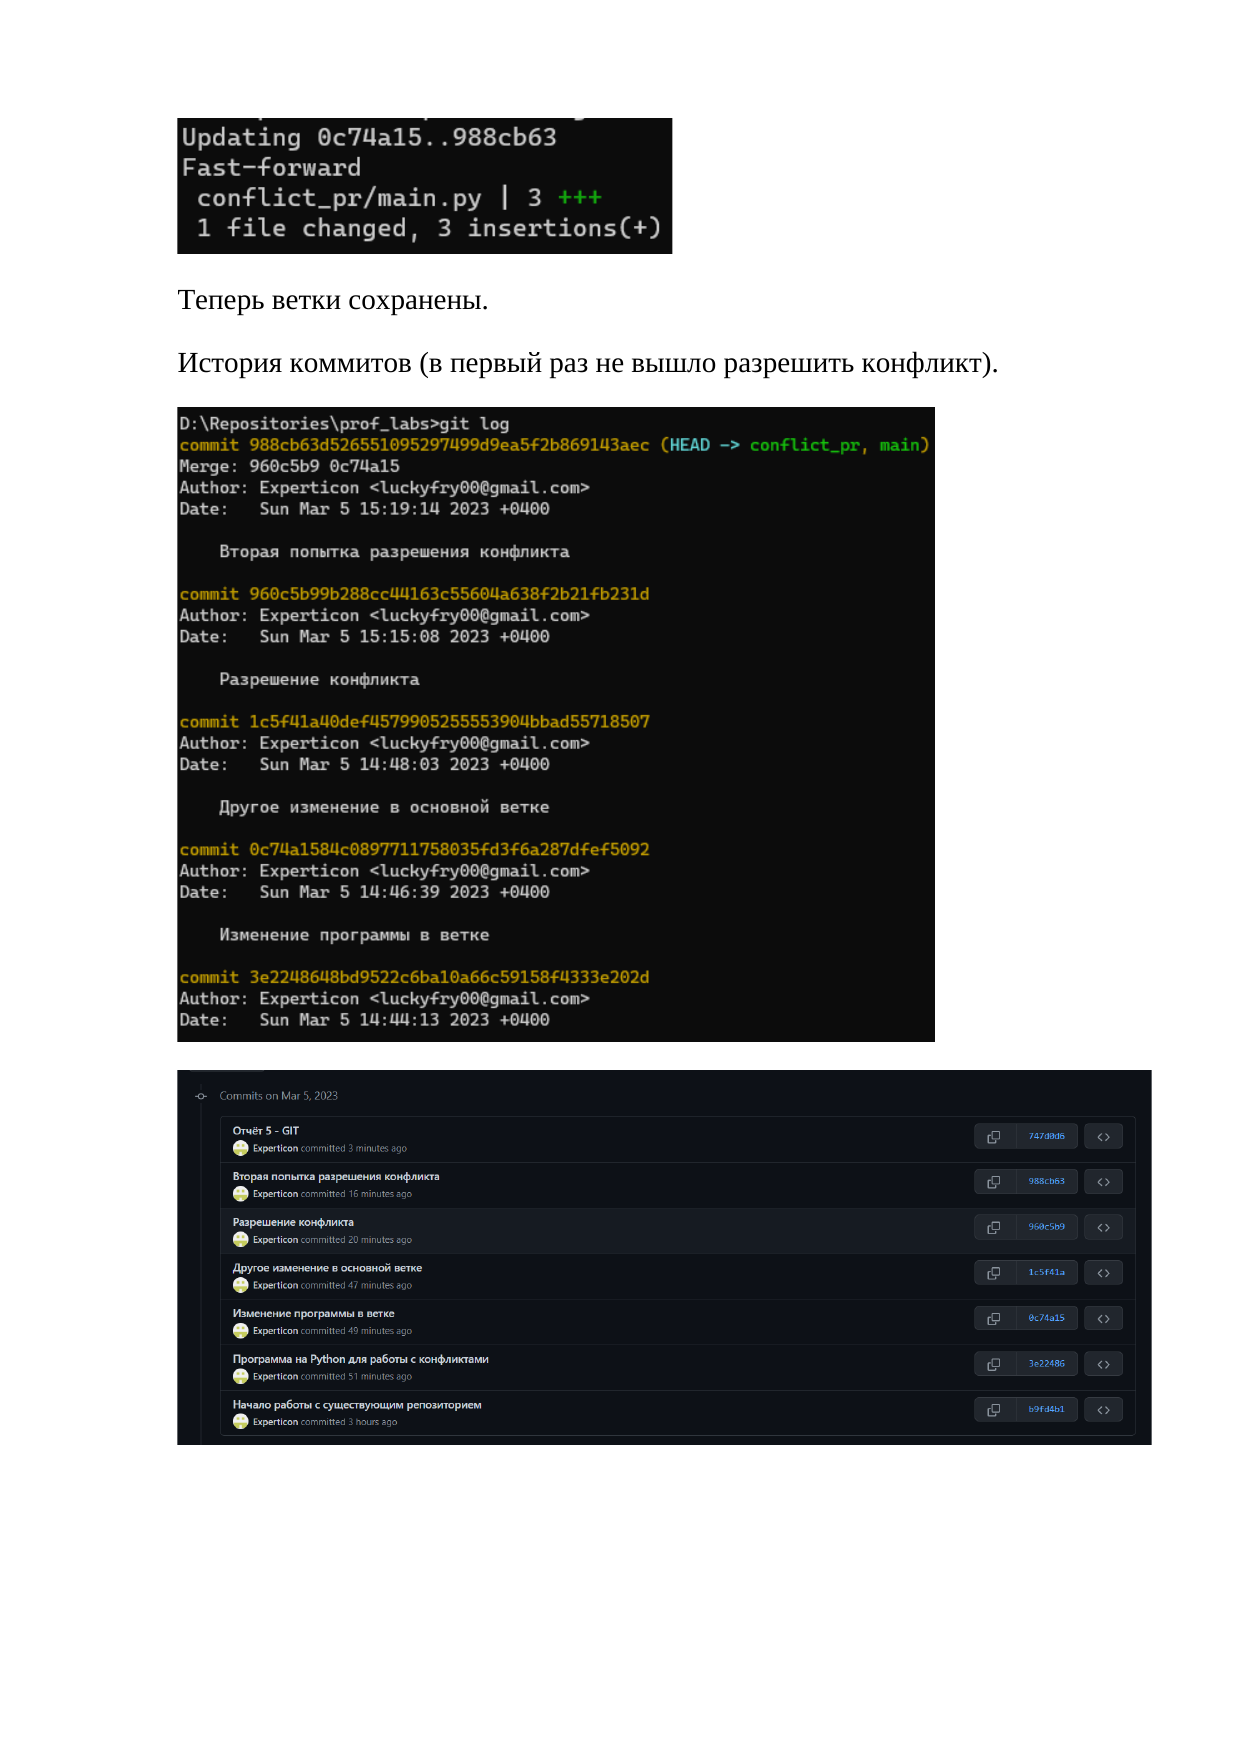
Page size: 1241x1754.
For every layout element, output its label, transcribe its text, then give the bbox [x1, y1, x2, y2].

picture [177, 1070, 1152, 1445]
picture [177, 407, 935, 1042]
text История коммитов (в первый раз не вышло разрешить конфликт). [177, 345, 1152, 378]
text Теперь ветки сохранены. [177, 282, 1152, 316]
picture [177, 118, 673, 254]
